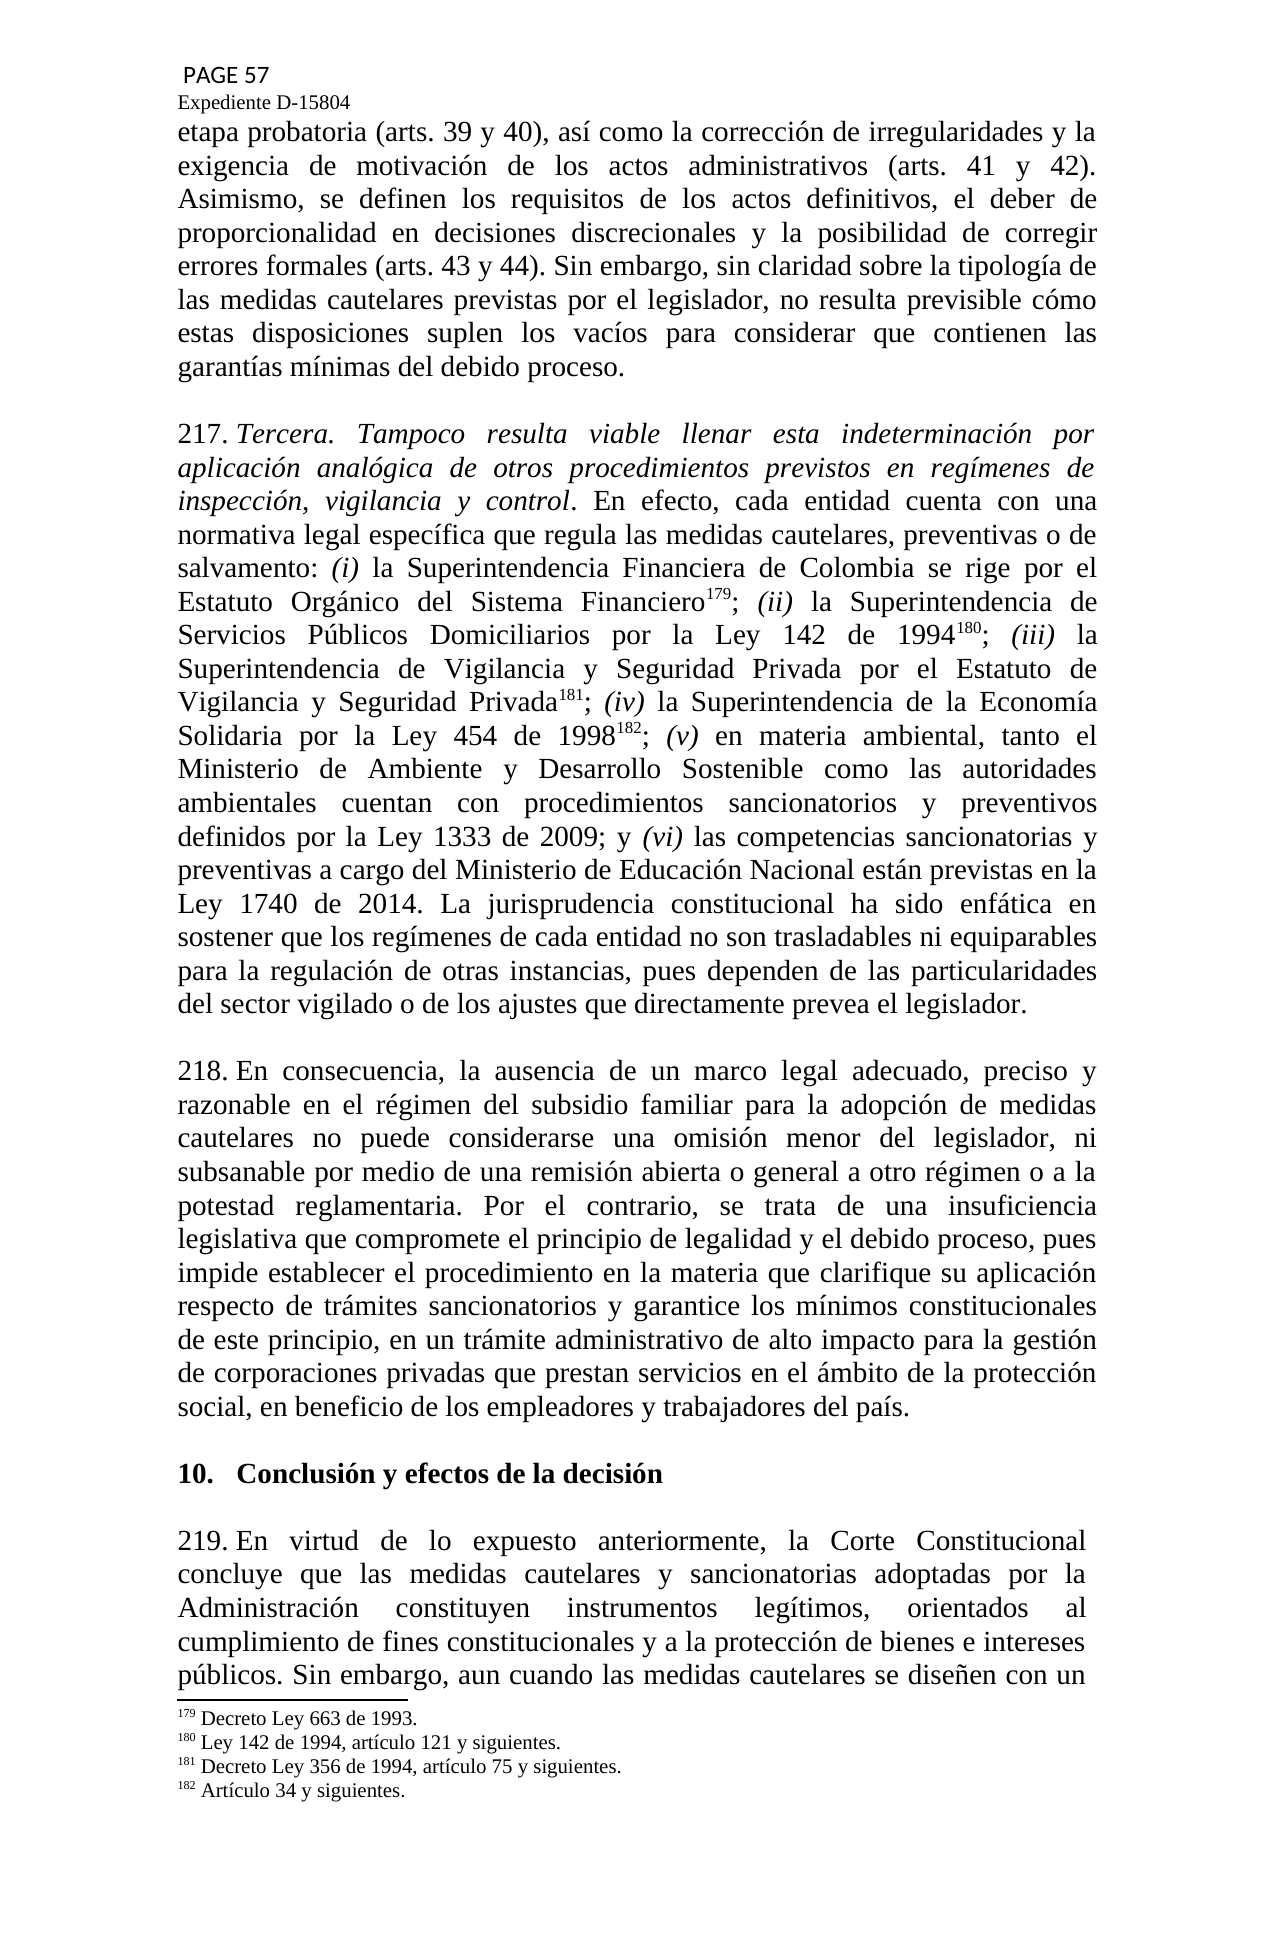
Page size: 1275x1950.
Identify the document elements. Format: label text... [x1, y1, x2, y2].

list En consecuencia, la ausencia de un marco legal adecuado, preciso y razonable en el régimen del subsidio familiar para la adopción de medidas cautelares no puede considerarse una omisión menor del legislador, ni subsanable por medio de una remisión abierta o general a otro régimen o a la potestad reglamentaria. Por el contrario, se trata de una insuficiencia legislativa que compromete el principio de legalidad y el debido proceso, pues impide establecer el procedimiento en la materia que clarifique su aplicación respecto de trámites sancionatorios y garantice los mínimos constitucionales de este principio, en un trámite administrativo de alto impacto para la gestión de corporaciones privadas que prestan servicios en el ámbito de la protección social, en beneficio de los empleadores y trabajadores del país. [177, 1053, 1098, 1422]
list Conclusión y efectos de la decisión [177, 1456, 1098, 1489]
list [177, 1523, 1087, 1691]
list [177, 114, 1098, 383]
list Tercera. Tampoco resulta viable llenar esta indeterminación por aplicación analógica de otros procedimientos previstos en regímenes de inspección, vigilancia y control. En efecto, cada entidad cuenta con una normativa legal específica que regula las medidas cautelares, preventivas o de salvamento: (i) la Superintendencia Financiera de Colombia se rige por el Estatuto Orgánico del Sistema Financiero; (ii) la Superintendencia de Servicios Públicos Domiciliarios por la Ley 142 de 1994; (iii) la Superintendencia de Vigilancia y Seguridad Privada por el Estatuto de Vigilancia y Seguridad Privada; (iv) la Superintendencia de la Economía Solidaria por la Ley 454 de 1998; (v) en materia ambiental, tanto el Ministerio de Ambiente y Desarrollo Sostenible como las autoridades ambientales cuentan con procedimientos sancionatorios y preventivos definidos por la Ley 1333 de 2009; y (vi) las competencias sancionatorias y preventivas a cargo del Ministerio de Educación Nacional están previstas en la Ley 1740 de 2014. La jurisprudencia constitucional ha sido enfática en sostener que los regímenes de cada entidad no son trasladables ni equiparables para la regulación de otras instancias, pues dependen de las particularidades del sector vigilado o de los ajustes que directamente prevea el legislador. [177, 416, 1098, 1020]
